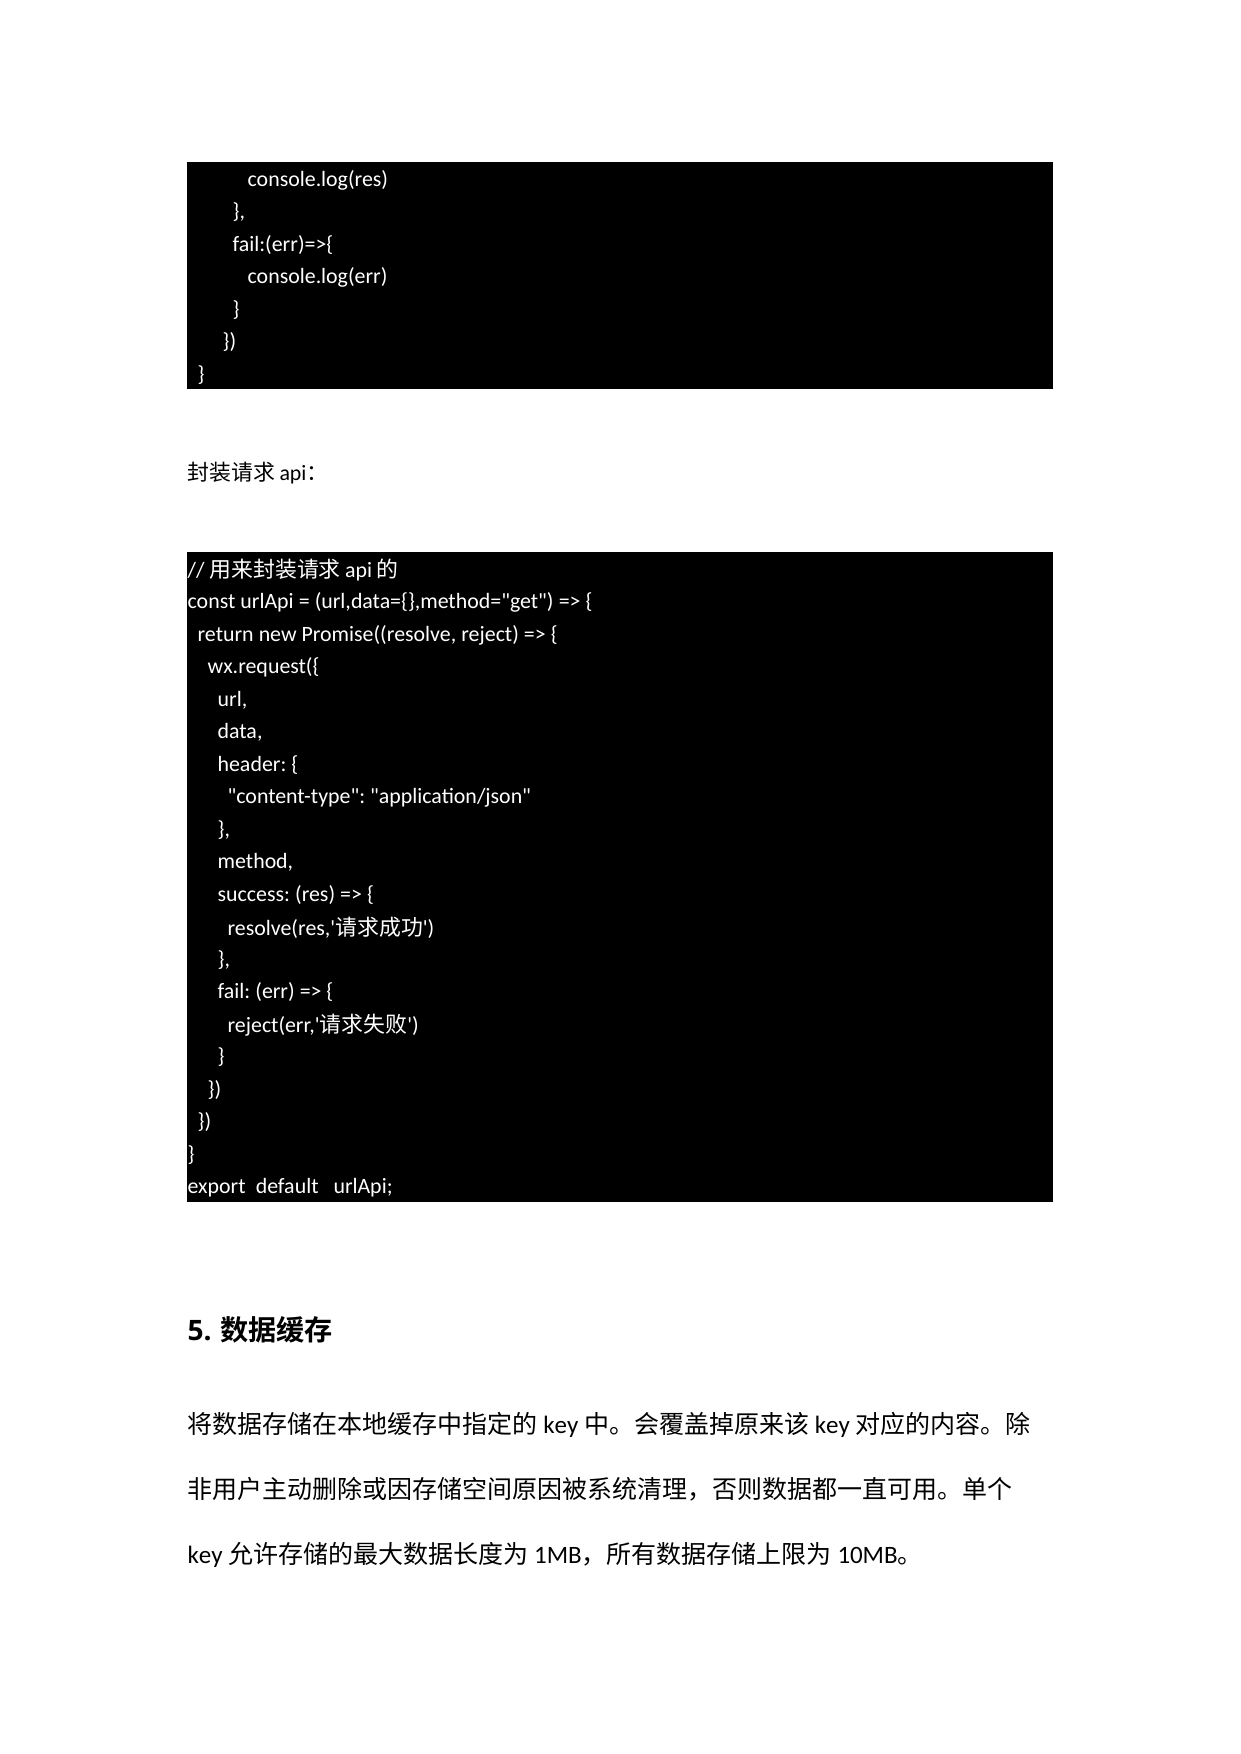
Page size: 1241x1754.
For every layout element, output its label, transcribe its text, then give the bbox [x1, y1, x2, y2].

text header: { [187, 747, 1053, 779]
text "content-type": "application/json" [187, 779, 1053, 812]
text fail: (err) => { [187, 974, 1053, 1007]
text }, [187, 194, 1053, 227]
text }) [187, 1072, 1053, 1104]
text }) [187, 324, 1053, 357]
text } [187, 357, 1053, 389]
text console.log(err) [187, 259, 1053, 292]
text reject(err,'请求失败') [187, 1007, 1053, 1039]
text url, [187, 682, 1053, 714]
text }, [187, 942, 1053, 974]
subtitle 数据缓存 [187, 1296, 1053, 1361]
text wx.request({ [187, 649, 1053, 682]
text resolve(res,'请求成功') [187, 909, 1053, 942]
text method, [187, 844, 1053, 877]
text export default urlApi; [187, 1169, 1053, 1202]
text } [187, 1137, 1053, 1169]
text data, [187, 714, 1053, 747]
text } [187, 292, 1053, 324]
text }) [187, 1104, 1053, 1137]
text return new Promise((resolve, reject) => { [187, 617, 1053, 649]
text const urlApi = (url,data={},method="get") => { [187, 584, 1053, 617]
text }, [187, 812, 1053, 844]
text console.log(res) [187, 162, 1053, 194]
text fail:(err)=>{ [187, 227, 1053, 259]
text // 用来封装请求api的 [187, 552, 1053, 584]
text success: (res) => { [187, 877, 1053, 909]
list 封装请求api： [187, 454, 1053, 487]
text 将数据存储在本地缓存中指定的 key 中。会覆盖掉原来该 key 对应的内容。除非用户主动删除或因存储空间原因被系统清理，否则数据都一直可用。单个 key 允许存储的最大数据长度为 1MB，所有数据存储上限为 10MB。 [187, 1390, 1053, 1585]
text } [187, 1039, 1053, 1072]
